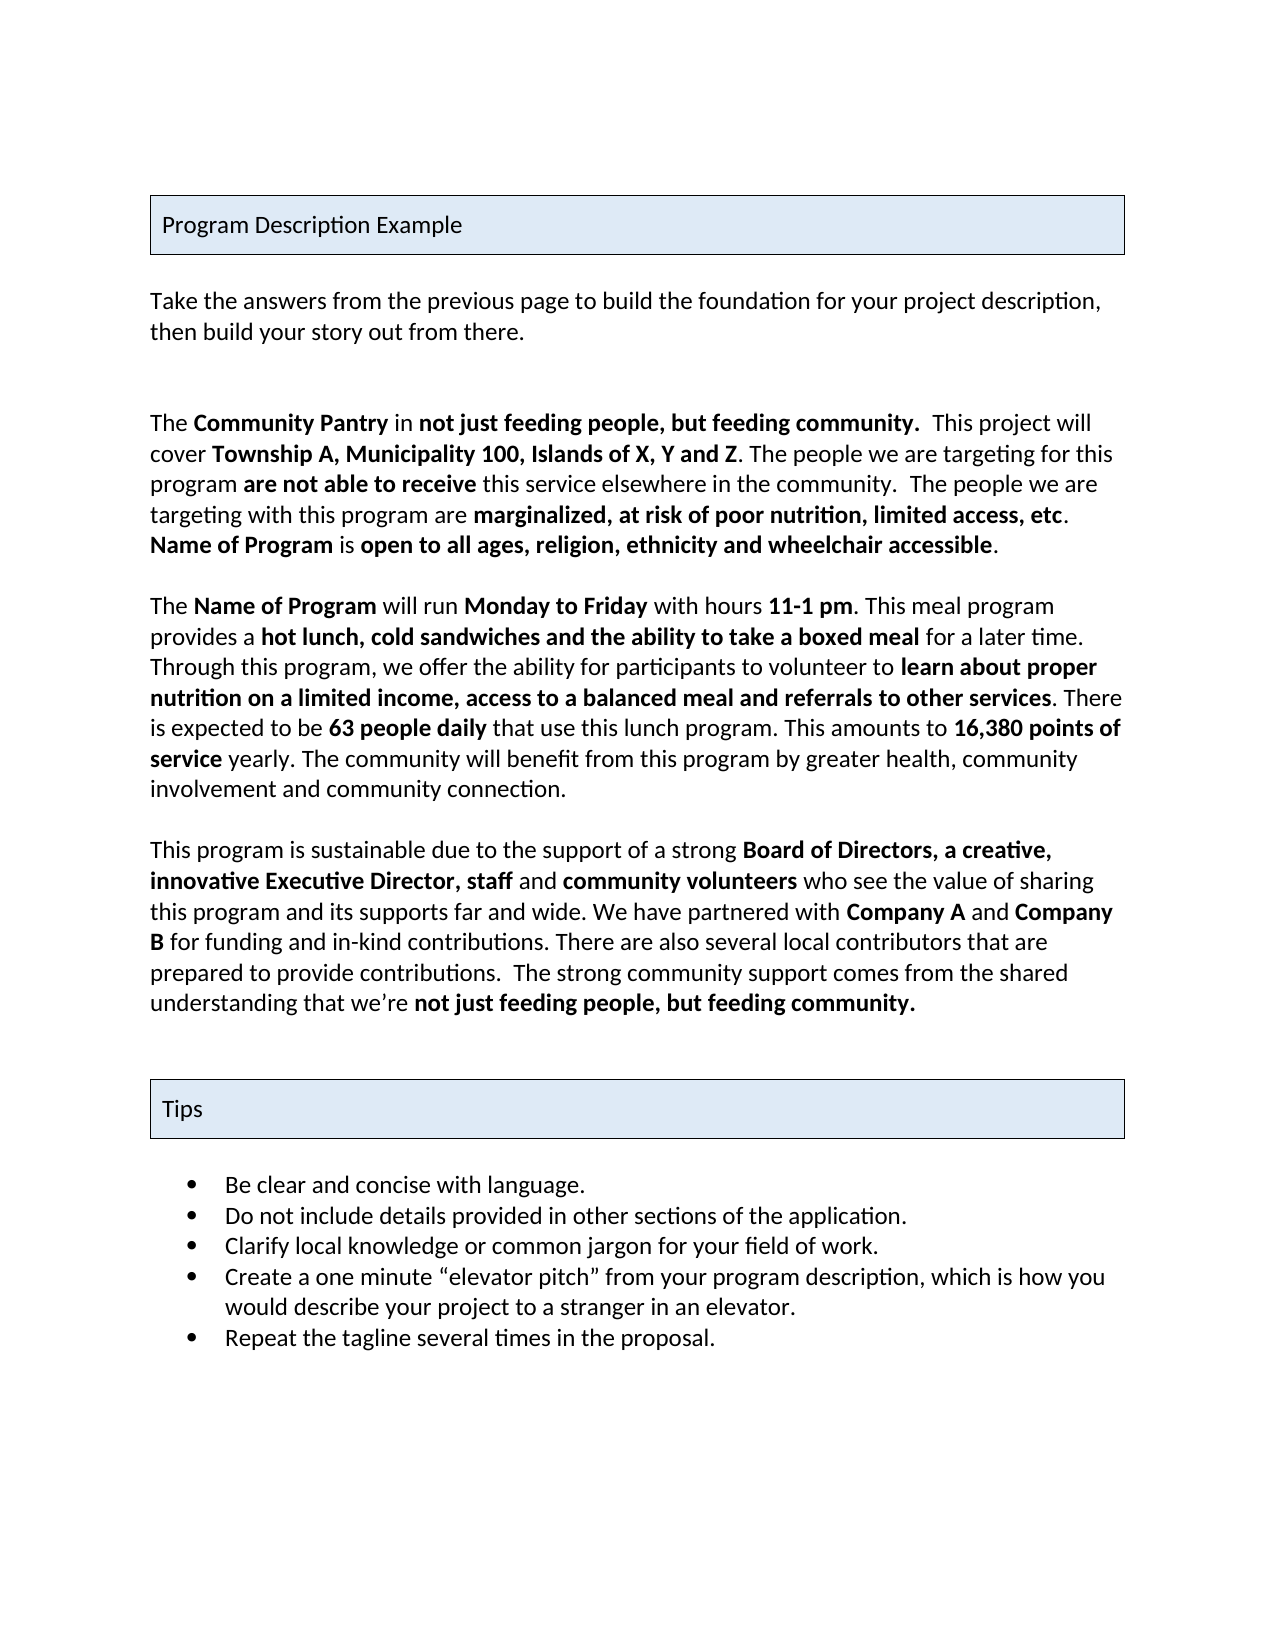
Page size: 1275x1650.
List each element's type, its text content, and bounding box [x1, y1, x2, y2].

list Create a one minute “elevator pitch” from your program description, which is how you would describe your project to a stranger in an elevator. [187, 1261, 1125, 1322]
text The Name of Program will run Monday to Friday with hours 11-1 pm. This meal program provides a hot lunch, cold sandwiches and the ability to take a boxed meal for a later time. Through this program, we offer the ability for participants to volunteer to learn about proper nutrition on a limited income, access to a balanced meal and referrals to other services. There is expected to be 63 people daily that use this lunch program. This amounts to 16,380 points of service yearly. The community will benefit from this program by greater health, community involvement and community connection. [150, 591, 1125, 804]
list Clarify local knowledge or common jargon for your field of work. [187, 1231, 1125, 1261]
text The Community Pantry in not just feeding people, but feeding community. This project will cover Township A, Municipality 100, Islands of X, Y and Z. The people we are targeting for this program are not able to receive this service elsewhere in the community. The people we are targeting with this program are marginalized, at risk of poor nutrition, limited access, etc. Name of Program is open to all ages, religion, ethnicity and wheelchair accessible. [150, 407, 1125, 560]
table_header Tips [151, 1080, 1124, 1138]
list Repeat the tagline several times in the proposal. [187, 1322, 1125, 1353]
table_header Program Description Example [151, 196, 1124, 254]
list Be clear and concise with language. [187, 1169, 1125, 1200]
text Take the answers from the previous page to build the foundation for your project description, then build your story out from there. [150, 285, 1125, 346]
text This program is sustainable due to the support of a strong Board of Directors, a creative, innovative Executive Director, staff and community volunteers who see the value of sharing this program and its supports far and wide. We have partnered with Company A and Company B for funding and in-kind contributions. There are also several local contributors that are prepared to provide contributions. The strong community support comes from the shared understanding that we’re not just feeding people, but feeding community. [150, 835, 1125, 1018]
list Do not include details provided in other sections of the application. [187, 1200, 1125, 1231]
